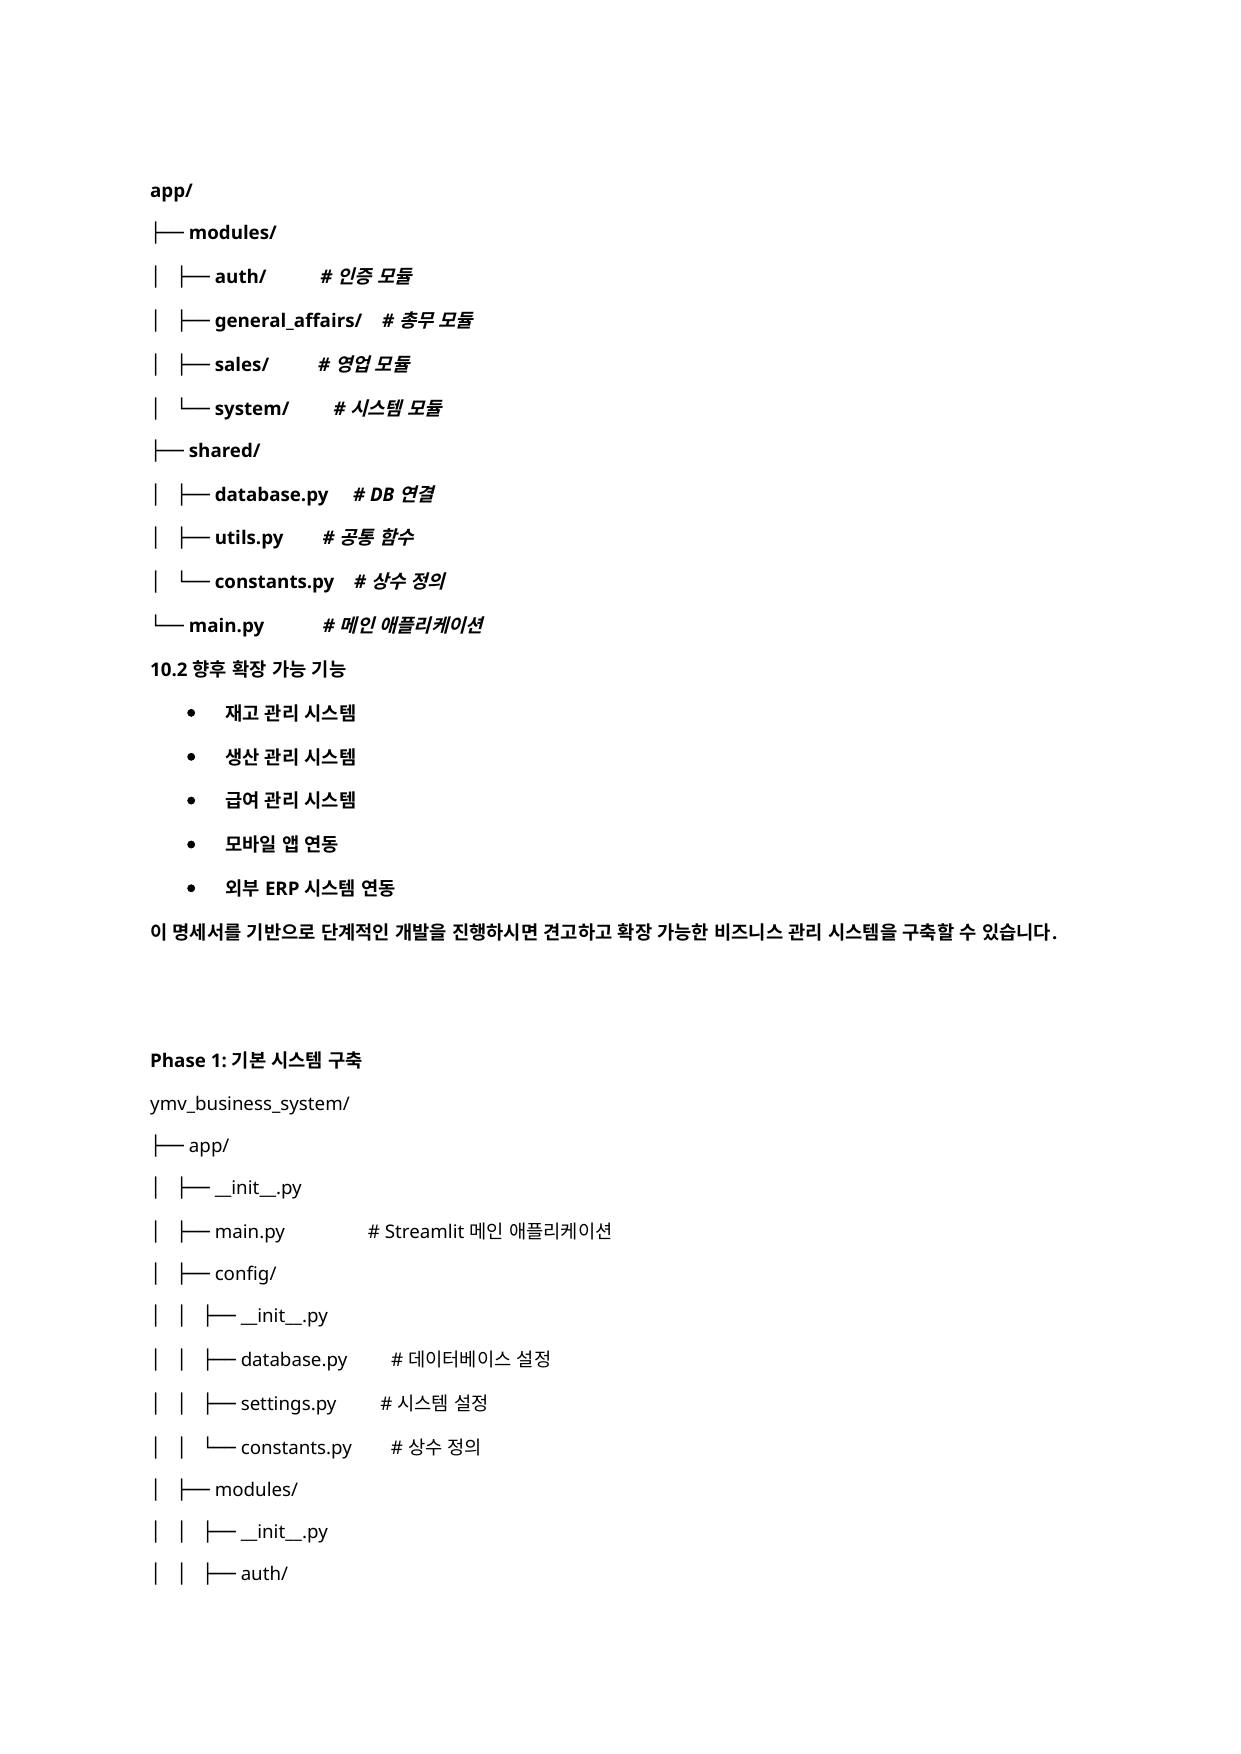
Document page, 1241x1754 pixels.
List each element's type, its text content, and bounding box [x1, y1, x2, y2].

text │ └── constants.py # 상수 정의 [150, 567, 1090, 594]
text │ │ ├── __init__.py [150, 1518, 1090, 1544]
text │ ├── general_affairs/ # 총무 모듈 [150, 305, 1090, 333]
list 모바일 앱 연동 [187, 830, 1090, 857]
text ├── modules/ [150, 219, 1090, 245]
text └── main.py # 메인 애플리케이션 [150, 611, 1090, 638]
text ymv_business_system/ [150, 1090, 1090, 1115]
text │ ├── database.py # DB 연결 [150, 479, 1090, 506]
text Phase 1: 기본 시스템 구축 [150, 1046, 1090, 1073]
text │ │ └── constants.py # 상수 정의 [150, 1432, 1090, 1459]
list 생산 관리 시스템 [187, 742, 1090, 769]
text 이 명세서를 기반으로 단계적인 개발을 진행하시면 견고하고 확장 가능한 비즈니스 관리 시스템을 구축할 수 있습니다. [150, 918, 1090, 945]
text │ │ ├── settings.py # 시스템 설정 [150, 1388, 1090, 1416]
text │ ├── config/ [150, 1260, 1090, 1286]
list 재고 관리 시스템 [187, 698, 1090, 726]
list 외부 ERP 시스템 연동 [187, 874, 1090, 901]
text │ ├── modules/ [150, 1476, 1090, 1502]
text │ │ ├── __init__.py [150, 1302, 1090, 1328]
text ├── shared/ [150, 437, 1090, 462]
text │ └── system/ # 시스템 모듈 [150, 393, 1090, 420]
text │ ├── utils.py # 공통 함수 [150, 523, 1090, 550]
text │ ├── auth/ # 인증 모듈 [150, 262, 1090, 289]
text │ ├── sales/ # 영업 모듈 [150, 349, 1090, 376]
text 10.2 향후 확장 가능 기능 [150, 654, 1090, 682]
text │ ├── main.py # Streamlit 메인 애플리케이션 [150, 1216, 1090, 1243]
text app/ [150, 177, 1090, 203]
list 급여 관리 시스템 [187, 786, 1090, 813]
text ├── app/ [150, 1132, 1090, 1157]
text │ │ ├── auth/ [150, 1561, 1090, 1586]
text │ │ ├── database.py # 데이터베이스 설정 [150, 1344, 1090, 1372]
text │ ├── __init__.py [150, 1174, 1090, 1200]
